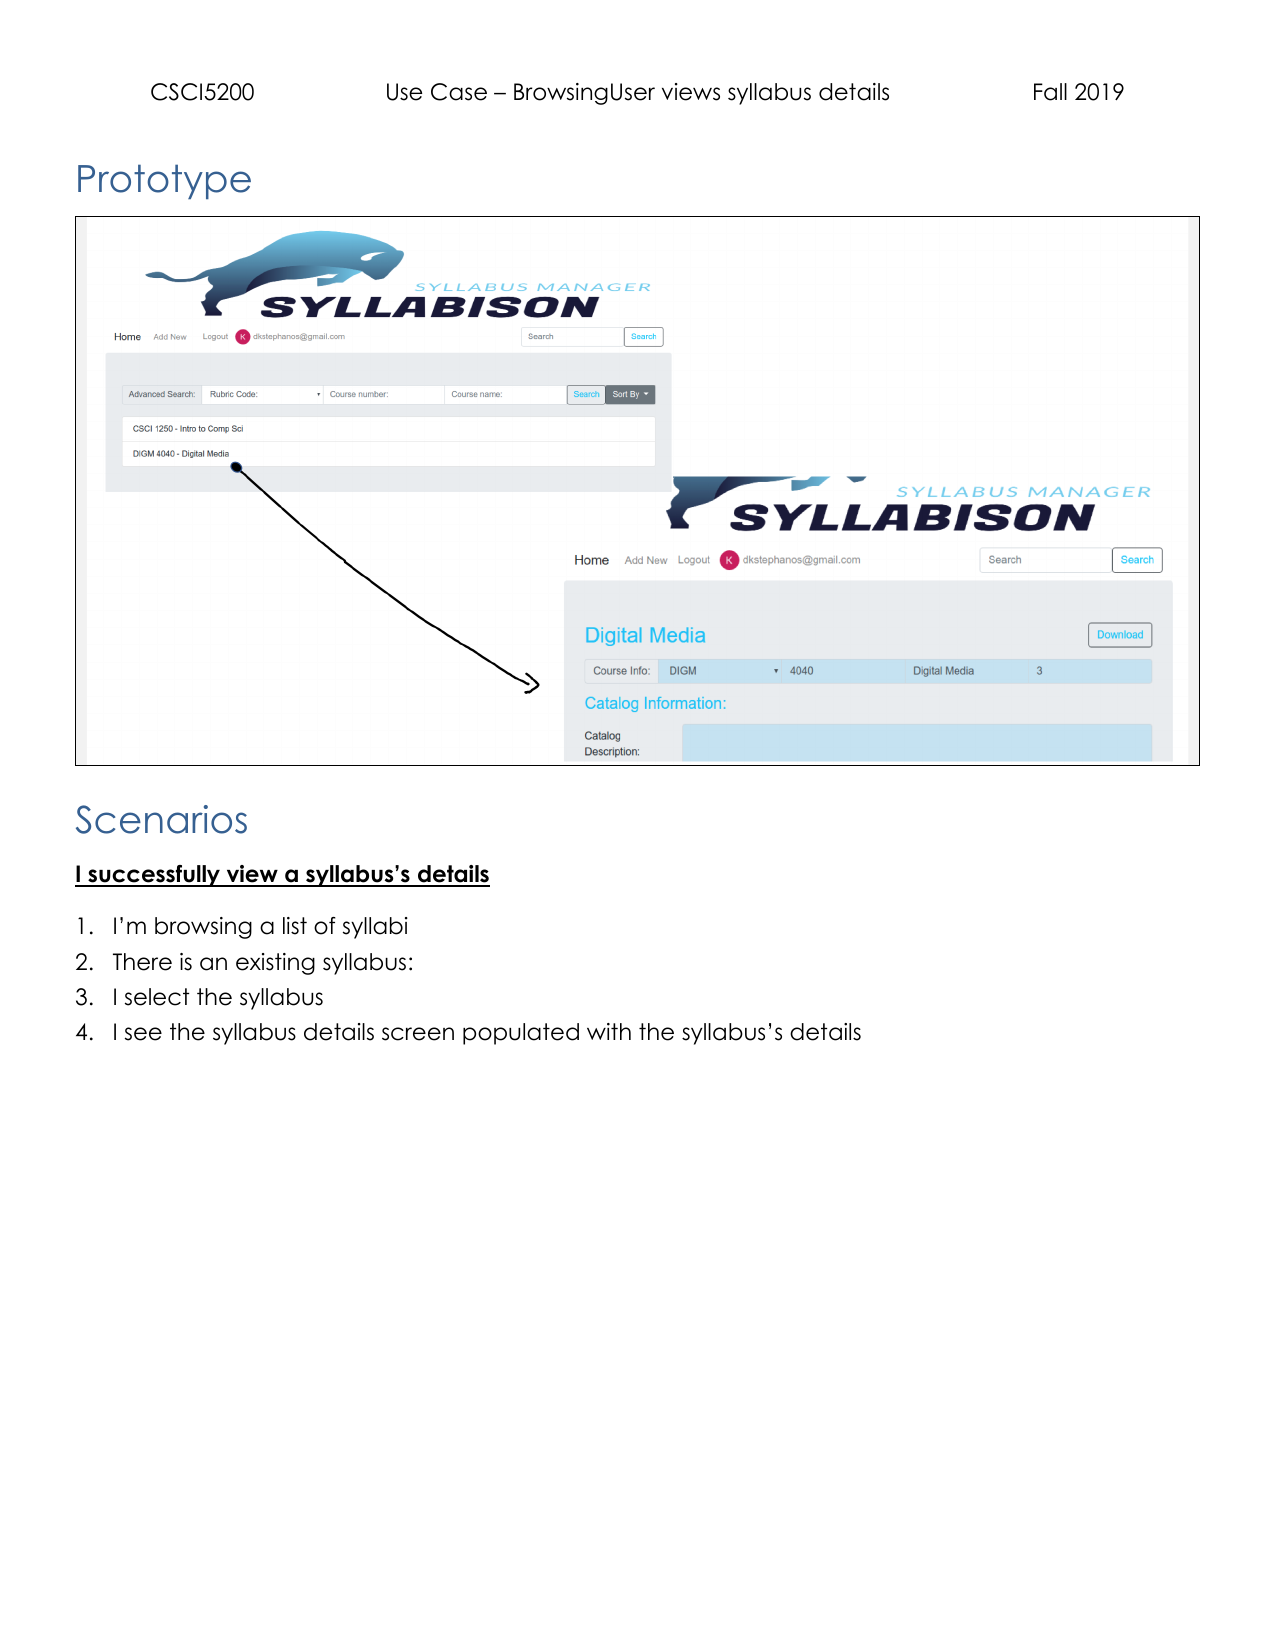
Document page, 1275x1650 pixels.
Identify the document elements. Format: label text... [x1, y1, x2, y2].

list There is an existing syllabus: [75, 944, 1200, 977]
list I’m browsing a list of syllabi [75, 909, 1200, 942]
list I see the syllabus details screen populated with the syllabus’s details [75, 1015, 1200, 1048]
list I select the syllabus [75, 980, 1200, 1012]
text I successfully view a syllabus’s details [75, 857, 1200, 890]
table_header [76, 217, 86, 765]
subtitle Scenarios [75, 791, 1200, 844]
subtitle Prototype [75, 150, 1200, 203]
picture [86, 217, 1189, 765]
table_header [1189, 217, 1199, 765]
